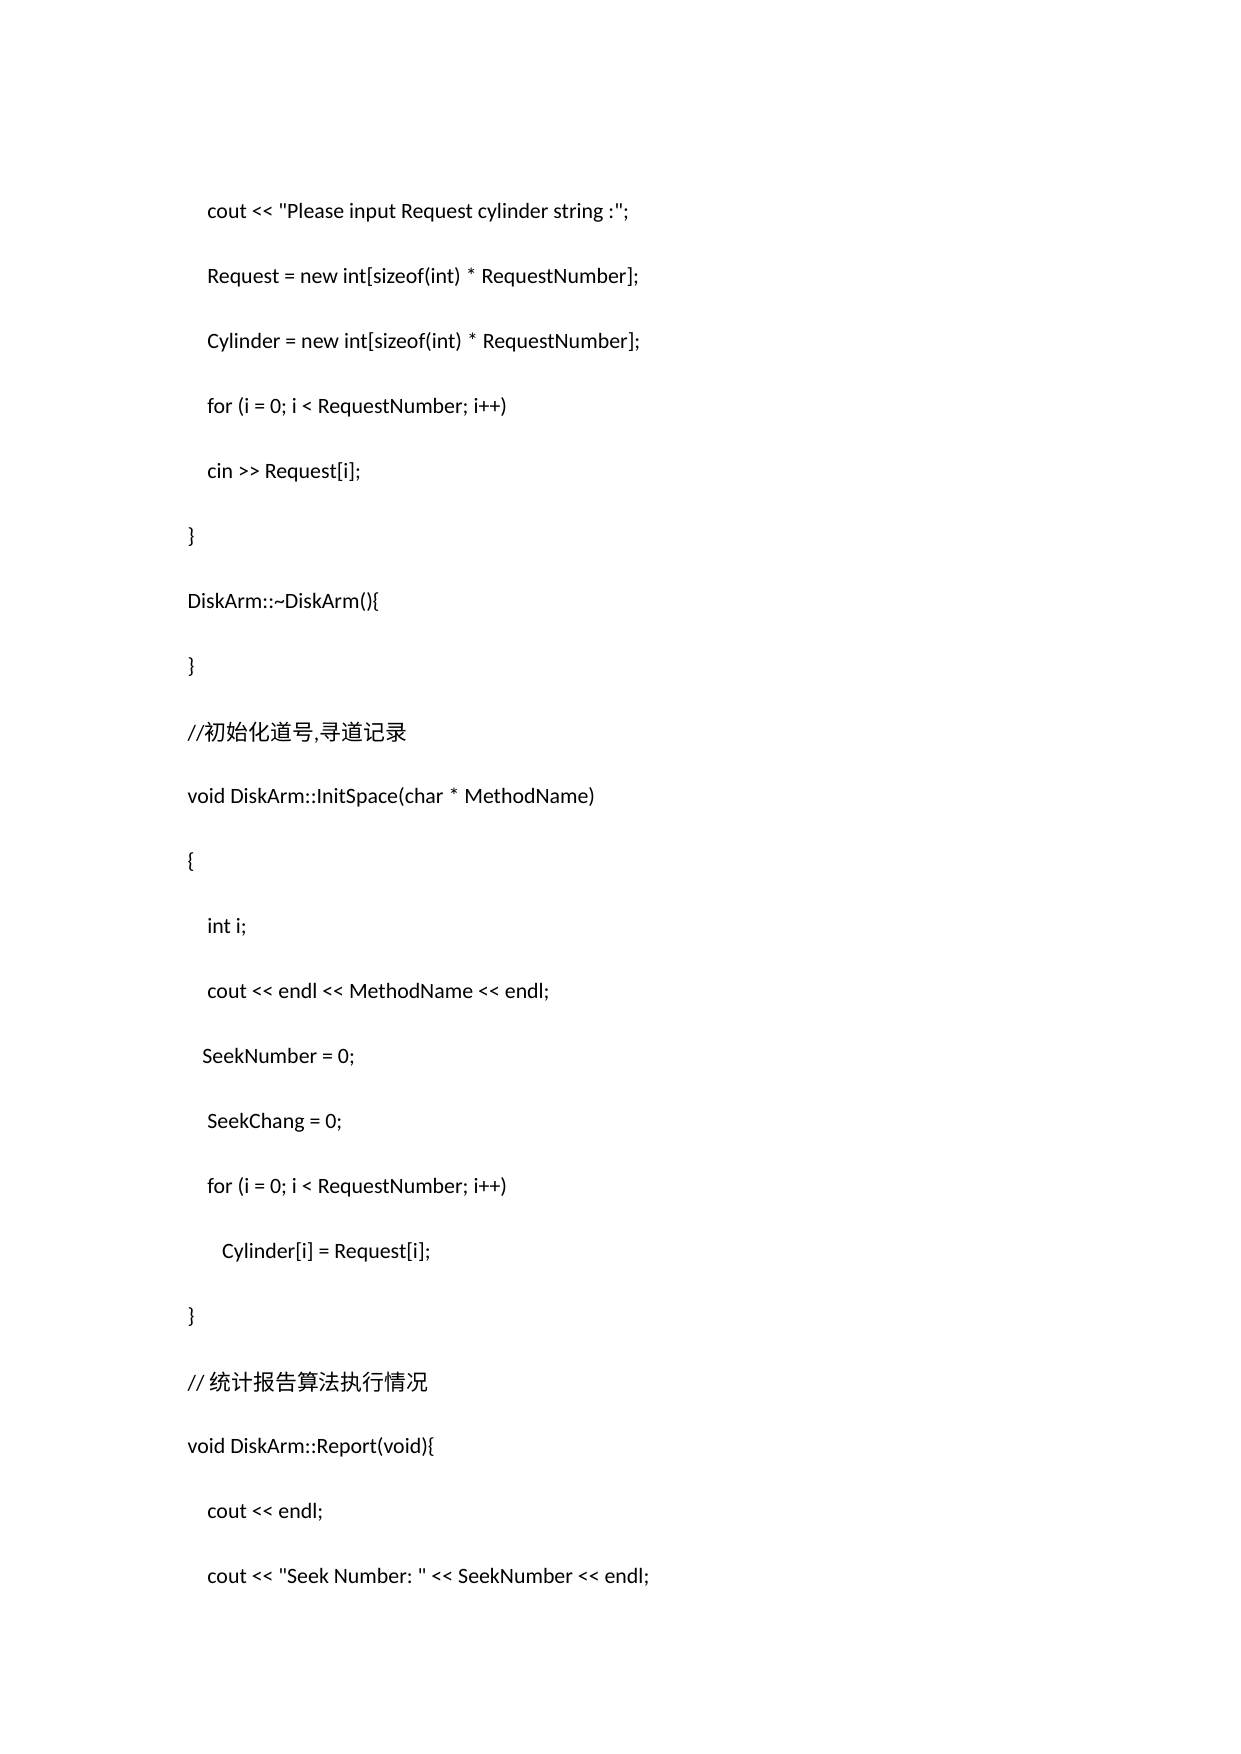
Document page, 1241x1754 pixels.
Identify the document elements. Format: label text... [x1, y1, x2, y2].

text Cylinder = new int[sizeof(int) * RequestNumber]; [187, 324, 1053, 357]
text cout << endl << MethodName << endl; [187, 974, 1053, 1007]
text SeekNumber = 0; [187, 1039, 1053, 1072]
text //初始化道号,寻道记录 [187, 714, 1053, 747]
text } [187, 1299, 1053, 1332]
text Cylinder[i] = Request[i]; [187, 1234, 1053, 1267]
text for (i = 0; i < RequestNumber; i++) [187, 389, 1053, 422]
text DiskArm::~DiskArm(){ [187, 584, 1053, 617]
text for (i = 0; i < RequestNumber; i++) [187, 1169, 1053, 1202]
text // 统计报告算法执行情况 [187, 1364, 1053, 1397]
text cout << "Seek Number: " << SeekNumber << endl; [187, 1559, 1053, 1592]
text int i; [187, 909, 1053, 942]
text SeekChang = 0; [187, 1104, 1053, 1137]
text } [187, 519, 1053, 552]
text { [187, 844, 1053, 877]
text void DiskArm::InitSpace(char * MethodName) [187, 779, 1053, 812]
text } [187, 649, 1053, 682]
text Request = new int[sizeof(int) * RequestNumber]; [187, 259, 1053, 292]
text cin >> Request[i]; [187, 454, 1053, 487]
text cout << "Please input Request cylinder string :"; [187, 194, 1053, 227]
text void DiskArm::Report(void){ [187, 1429, 1053, 1462]
text cout << endl; [187, 1494, 1053, 1527]
